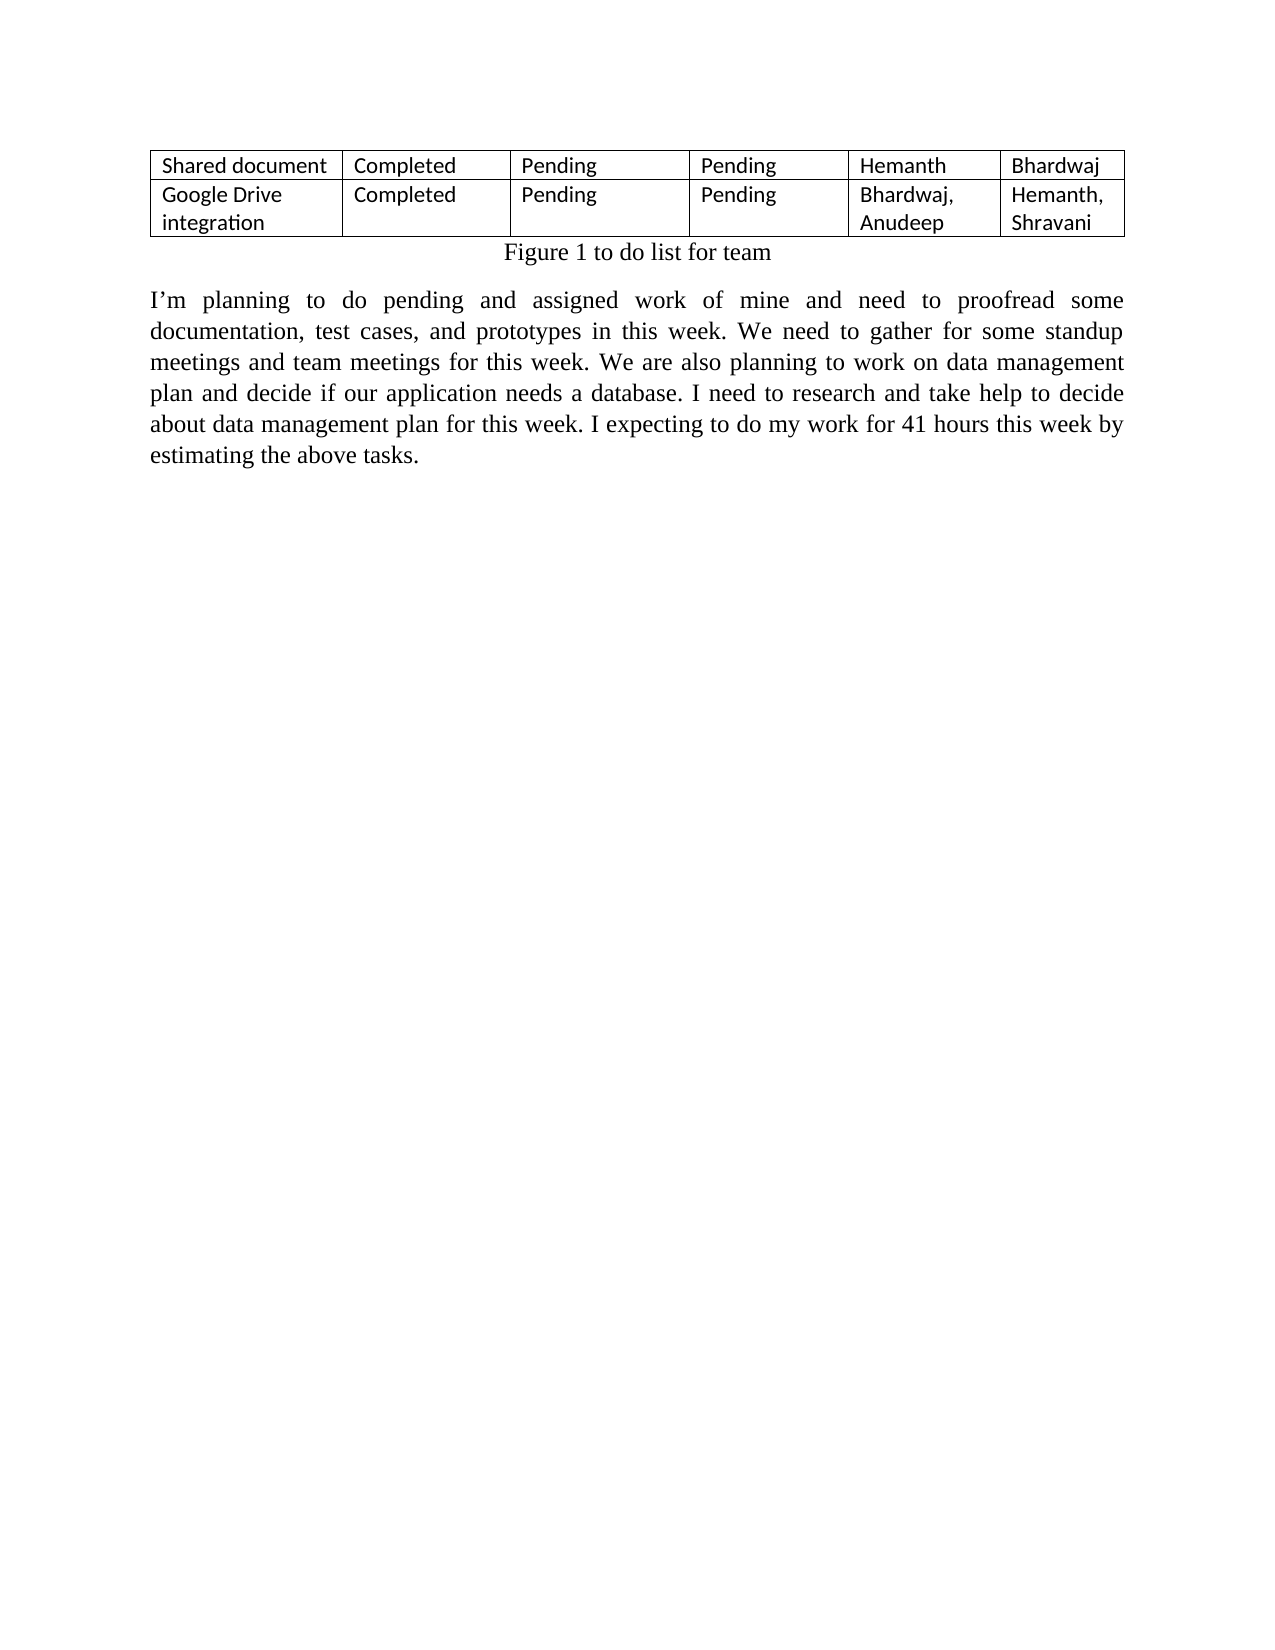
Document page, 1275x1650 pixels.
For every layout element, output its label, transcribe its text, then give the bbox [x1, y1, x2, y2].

table_cell Google Drive integration [151, 180, 342, 236]
table_cell Pending [511, 151, 689, 179]
table_cell Pending [511, 180, 689, 236]
table_cell Completed [343, 151, 510, 179]
text I’m planning to do pending and assigned work of mine and need to proofread some documentation, test cases, and prototypes in this week. We need to gather for some standup meetings and team meetings for this week. We are also planning to work on data management plan and decide if our application needs a database. I need to research and take help to decide about data management plan for this week. I expecting to do my work for 41 hours this week by estimating the above tasks. [150, 285, 1125, 469]
table_cell Shared document [151, 151, 342, 179]
table_cell Hemanth, Shravani [1001, 180, 1124, 236]
table_cell Bhardwaj [1001, 151, 1124, 179]
table_cell Pending [690, 151, 848, 179]
table_cell Completed [343, 180, 510, 236]
table_cell Bhardwaj, Anudeep [849, 180, 1000, 236]
text Figure 1 to do list for team [150, 237, 1125, 266]
table_cell Pending [690, 180, 848, 236]
table_cell Hemanth [849, 151, 1000, 179]
